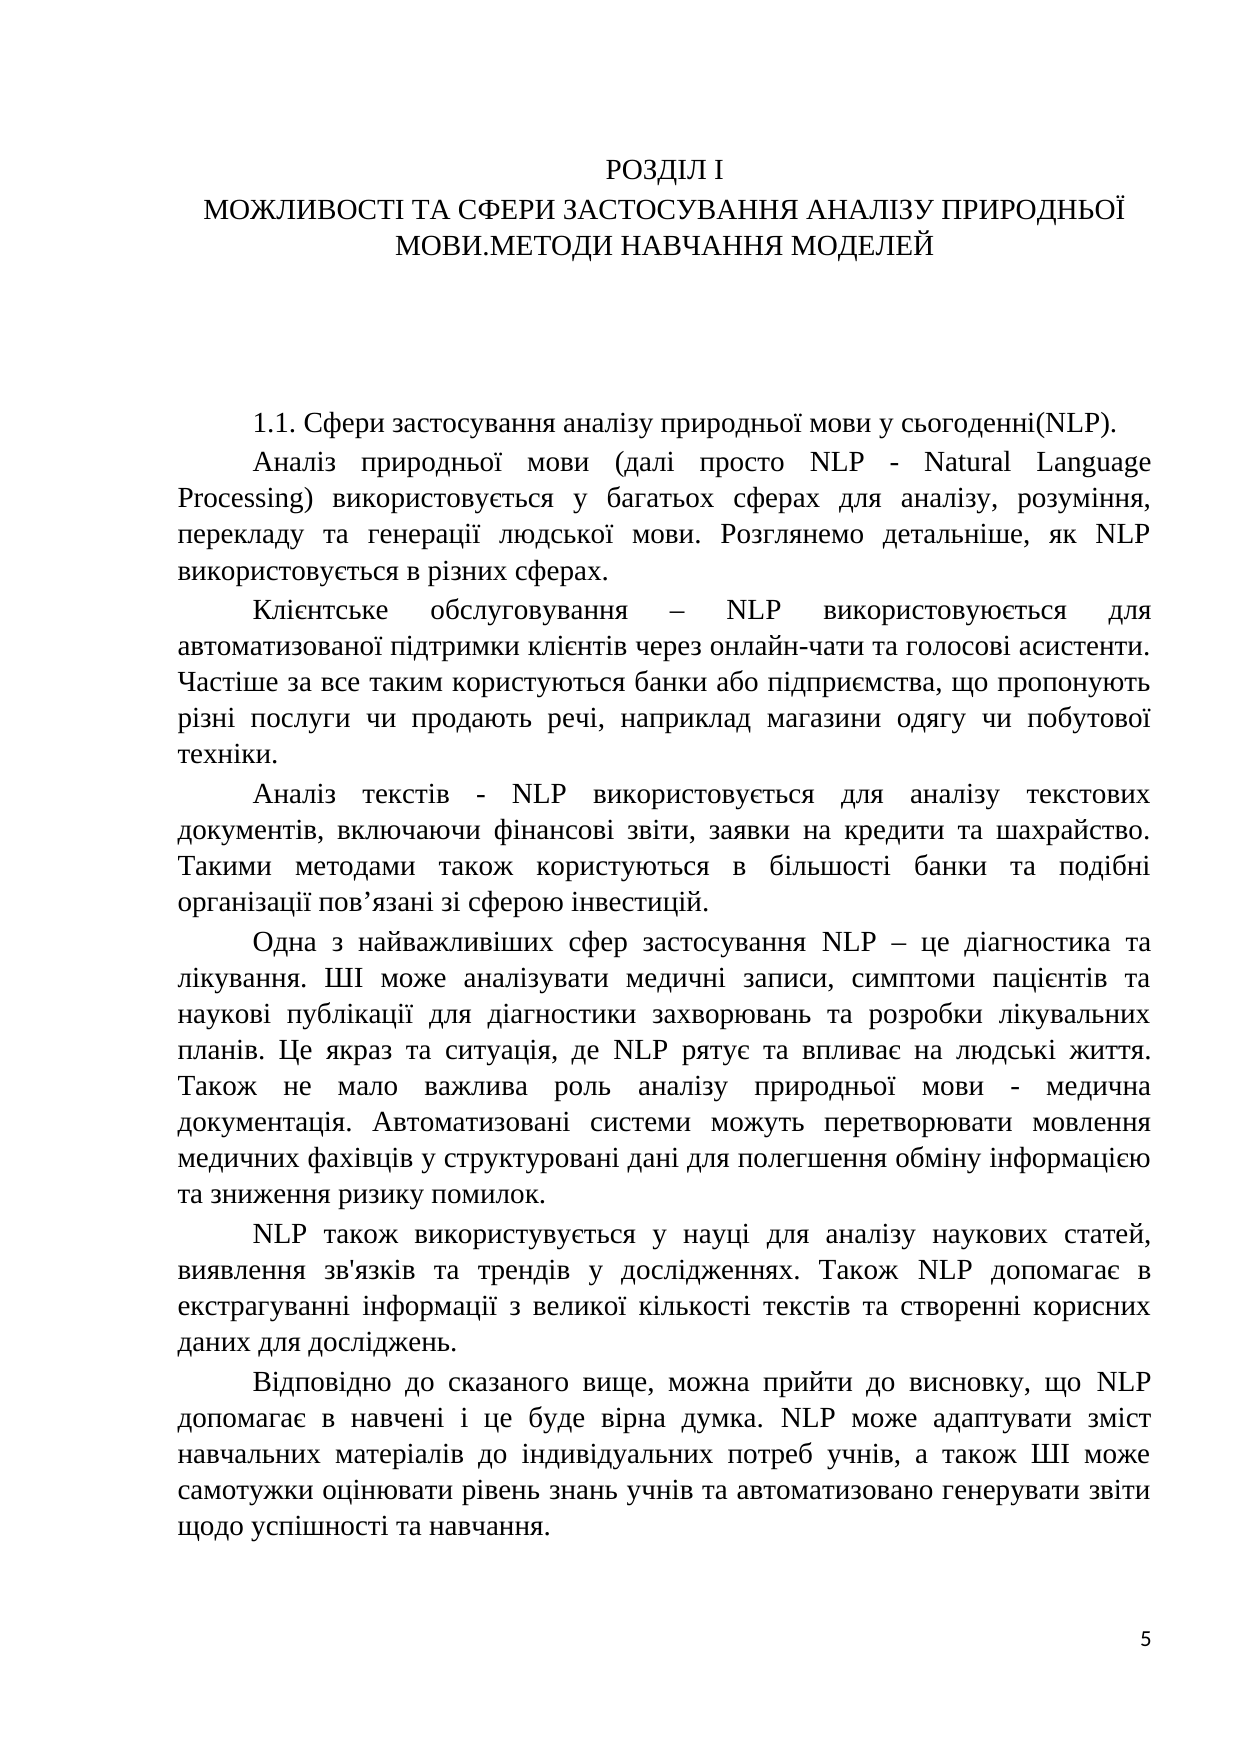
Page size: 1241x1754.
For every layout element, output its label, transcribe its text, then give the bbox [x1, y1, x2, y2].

subtitle РОЗДІЛ І [177, 152, 1152, 185]
text Клієнтське обслуговування – NLP використовуюється для автоматизованої підтримки клієнтів через онлайн-чати та голосові асистенти. Частіше за все таким користуються банки або підприємства, що пропонують різні послуги чи продають речі, наприклад магазини одягу чи побутової техніки. [177, 592, 1152, 770]
text Відповідно до сказаного вище, можна прийти до висновку, що NLP допомагає в навчені і це буде вірна думка. NLP може адаптувати зміст навчальних матеріалів до індивідуальних потреб учнів, а також ШІ може самотужки оцінювати рівень знань учнів та автоматизовано генерувати звіти щодо успішності та навчання. [177, 1364, 1152, 1542]
list 1.1. Сфери застосування аналізу природньої мови у сьогоденні(NLP). [252, 405, 1152, 439]
subtitle МОЖЛИВОСТІ ТА СФЕРИ ЗАСТОСУВАННЯ АНАЛІЗУ ПРИРОДНЬОЇ МОВИ.МЕТОДИ НАВЧАННЯ МОДЕЛЕЙ [177, 192, 1152, 262]
text Аналіз природньої мови (далі просто NLP - Natural Language Processing) використовується у багатьох сферах для аналізу, розуміння, перекладу та генерації людської мови. Розглянемо детальніше, як NLP використовується в різних сферах. [177, 444, 1152, 586]
text Аналіз текстів - NLP використовується для аналізу текстових документів, включаючи фінансові звіти, заявки на кредити та шахрайство. Такими методами також користуються в більшості банки та подібні організації пов’язані зі сферою інвестицій. [177, 776, 1152, 918]
text NLP також використувується у науці для аналізу наукових статей, виявлення зв'язків та трендів у дослідженнях. Також NLP допомагає в екстрагуванні інформації з великої кількості текстів та створенні корисних даних для досліджень. [177, 1216, 1152, 1358]
text Одна з найважливіших сфер застосування NLP – це діагностика та лікування. ШІ може аналізувати медичні записи, симптоми пацієнтів та наукові публікації для діагностики захворювань та розробки лікувальних планів. Це якраз та ситуація, де NLP рятує та впливає на людські життя. Також не мало важлива роль аналізу природньої мови - медична документація. Автоматизовані системи можуть перетворювати мовлення медичних фахівців у структуровані дані для полегшення обміну інформацією та зниження ризику помилок. [177, 924, 1152, 1210]
